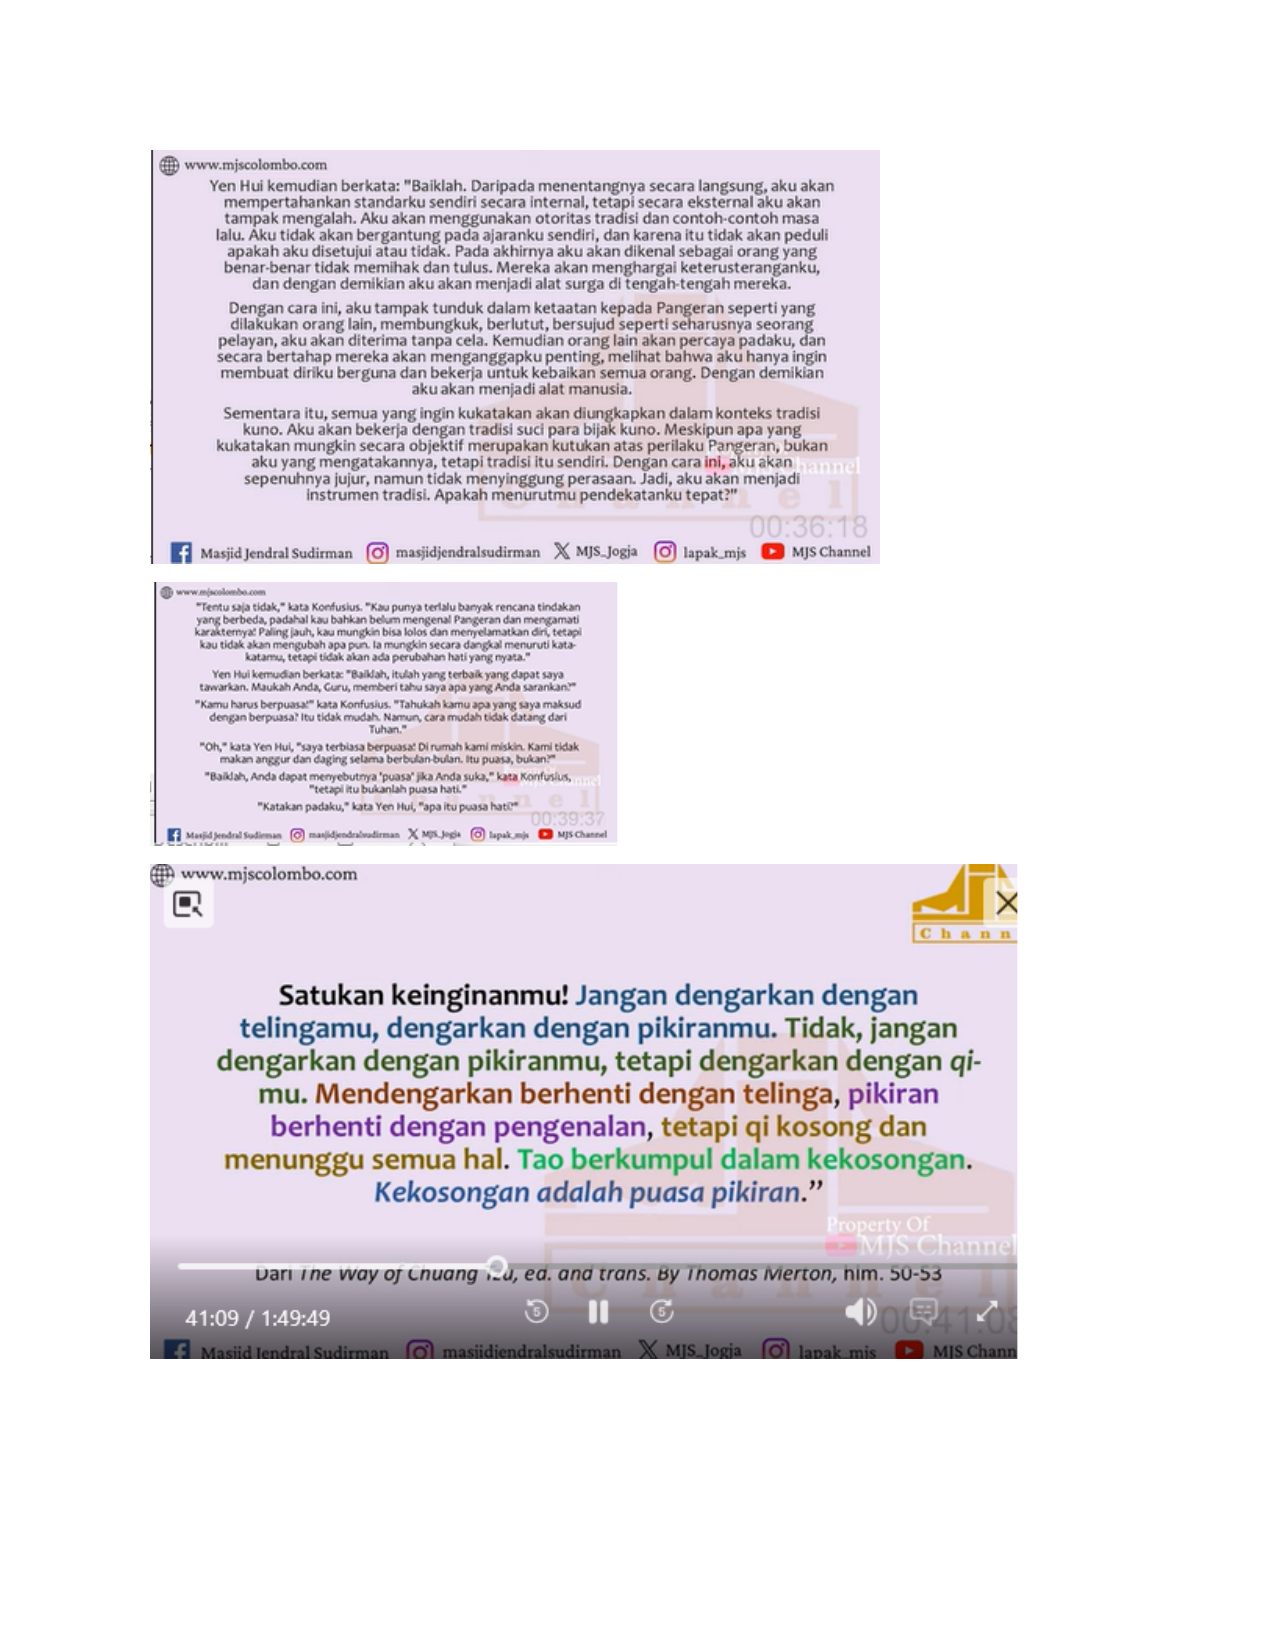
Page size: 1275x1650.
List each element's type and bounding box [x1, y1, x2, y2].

picture [150, 582, 618, 846]
picture [150, 864, 1018, 1359]
picture [150, 150, 880, 564]
